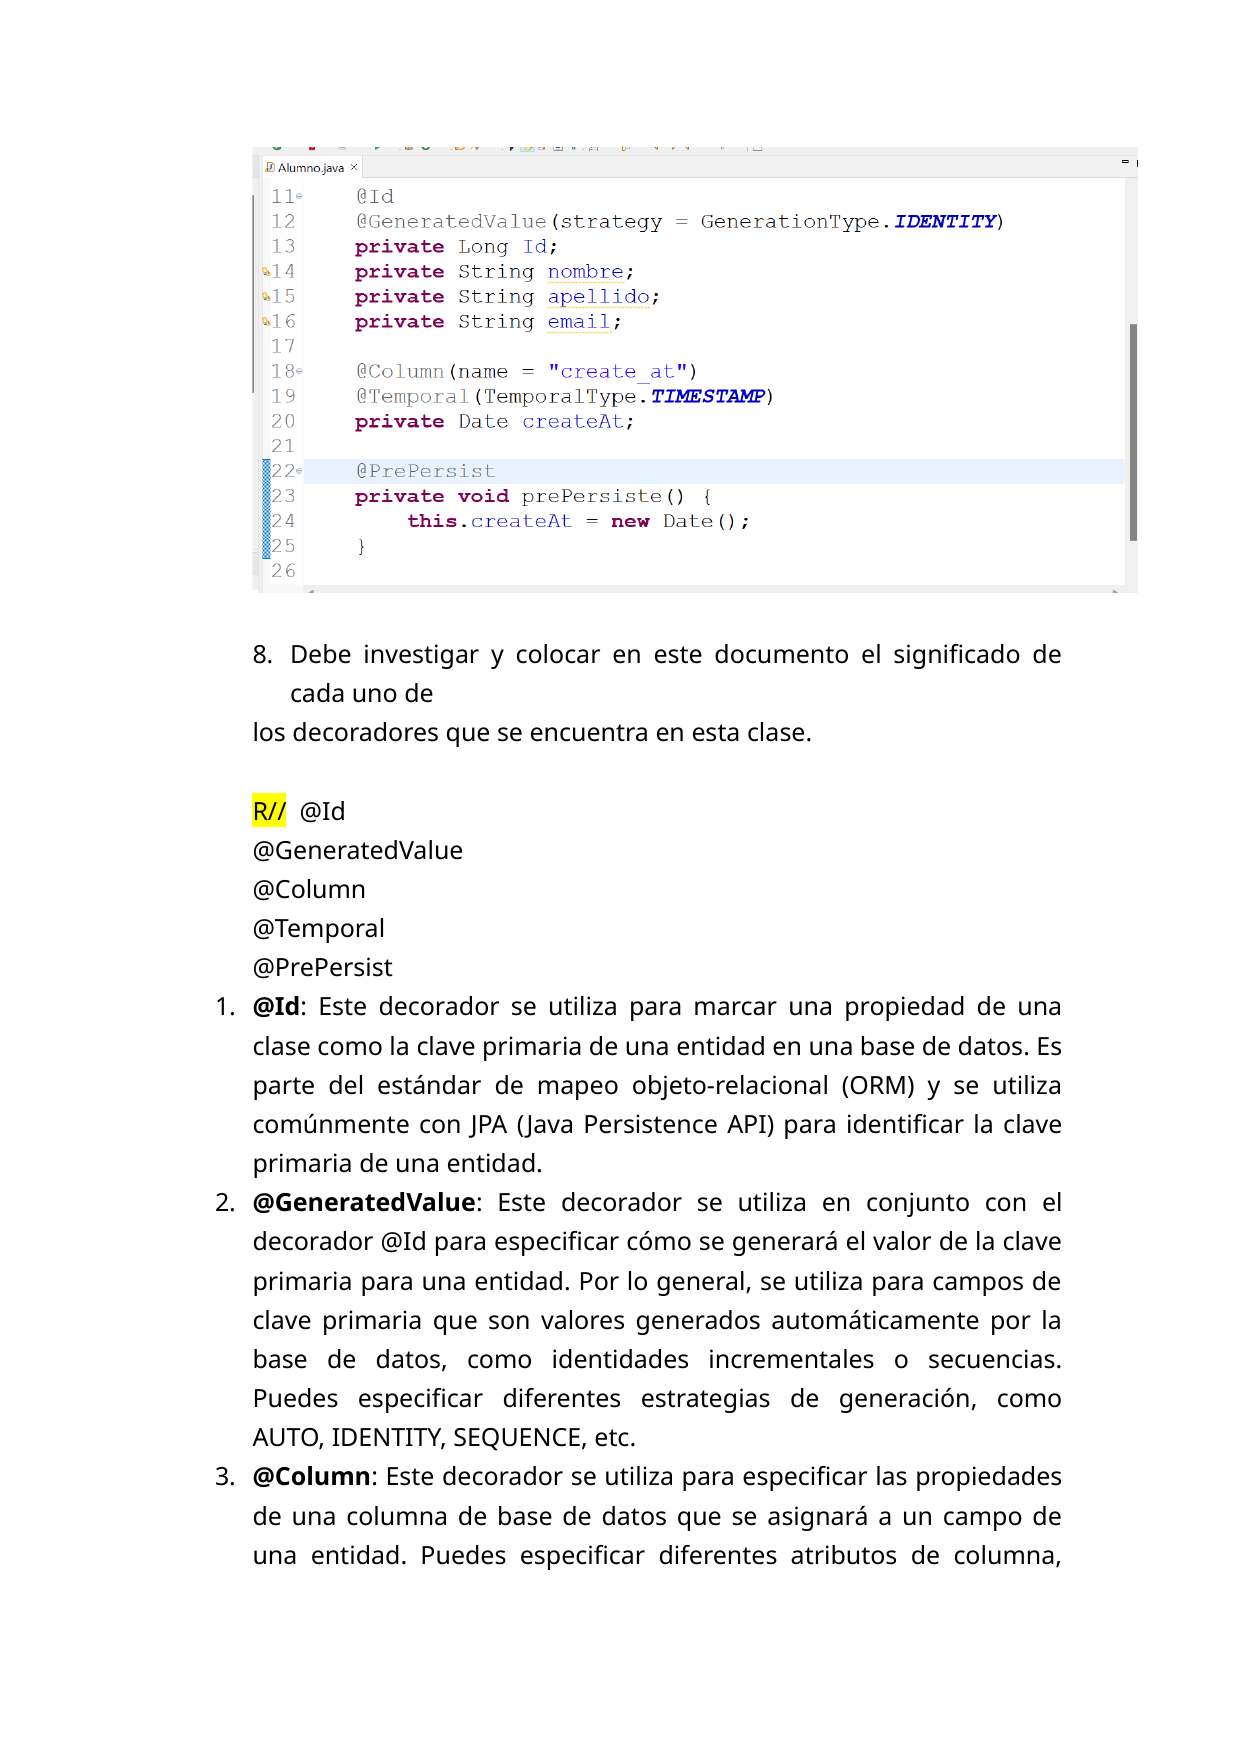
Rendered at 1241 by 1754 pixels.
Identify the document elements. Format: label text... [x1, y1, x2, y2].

list los decoradores que se encuentra en esta clase. [252, 715, 1063, 749]
list R// @Id [286, 793, 1063, 827]
list @GeneratedValue: Este decorador se utiliza en conjunto con el decorador @Id para especificar cómo se generará el valor de la clave primaria para una entidad. Por lo general, se utiliza para campos de clave primaria que son valores generados automáticamente por la base de datos, como identidades incrementales o secuencias. Puedes especificar diferentes estrategias de generación, como AUTO, IDENTITY, SEQUENCE, etc. [215, 1185, 1063, 1454]
list @GeneratedValue [252, 832, 1063, 866]
list @Column [252, 871, 1063, 906]
list Debe investigar y colocar en este documento el significado de cada uno de [252, 636, 1063, 710]
list @Id: Este decorador se utiliza para marcar una propiedad de una clase como la clave primaria de una entidad en una base de datos. Es parte del estándar de mapeo objeto-relacional (ORM) y se utiliza comúnmente con JPA (Java Persistence API) para identificar la clave primaria de una entidad. [215, 989, 1063, 1180]
picture [252, 147, 1138, 593]
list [215, 1459, 1063, 1571]
list @PrePersist [252, 950, 1063, 984]
list @Temporal [252, 911, 1063, 945]
